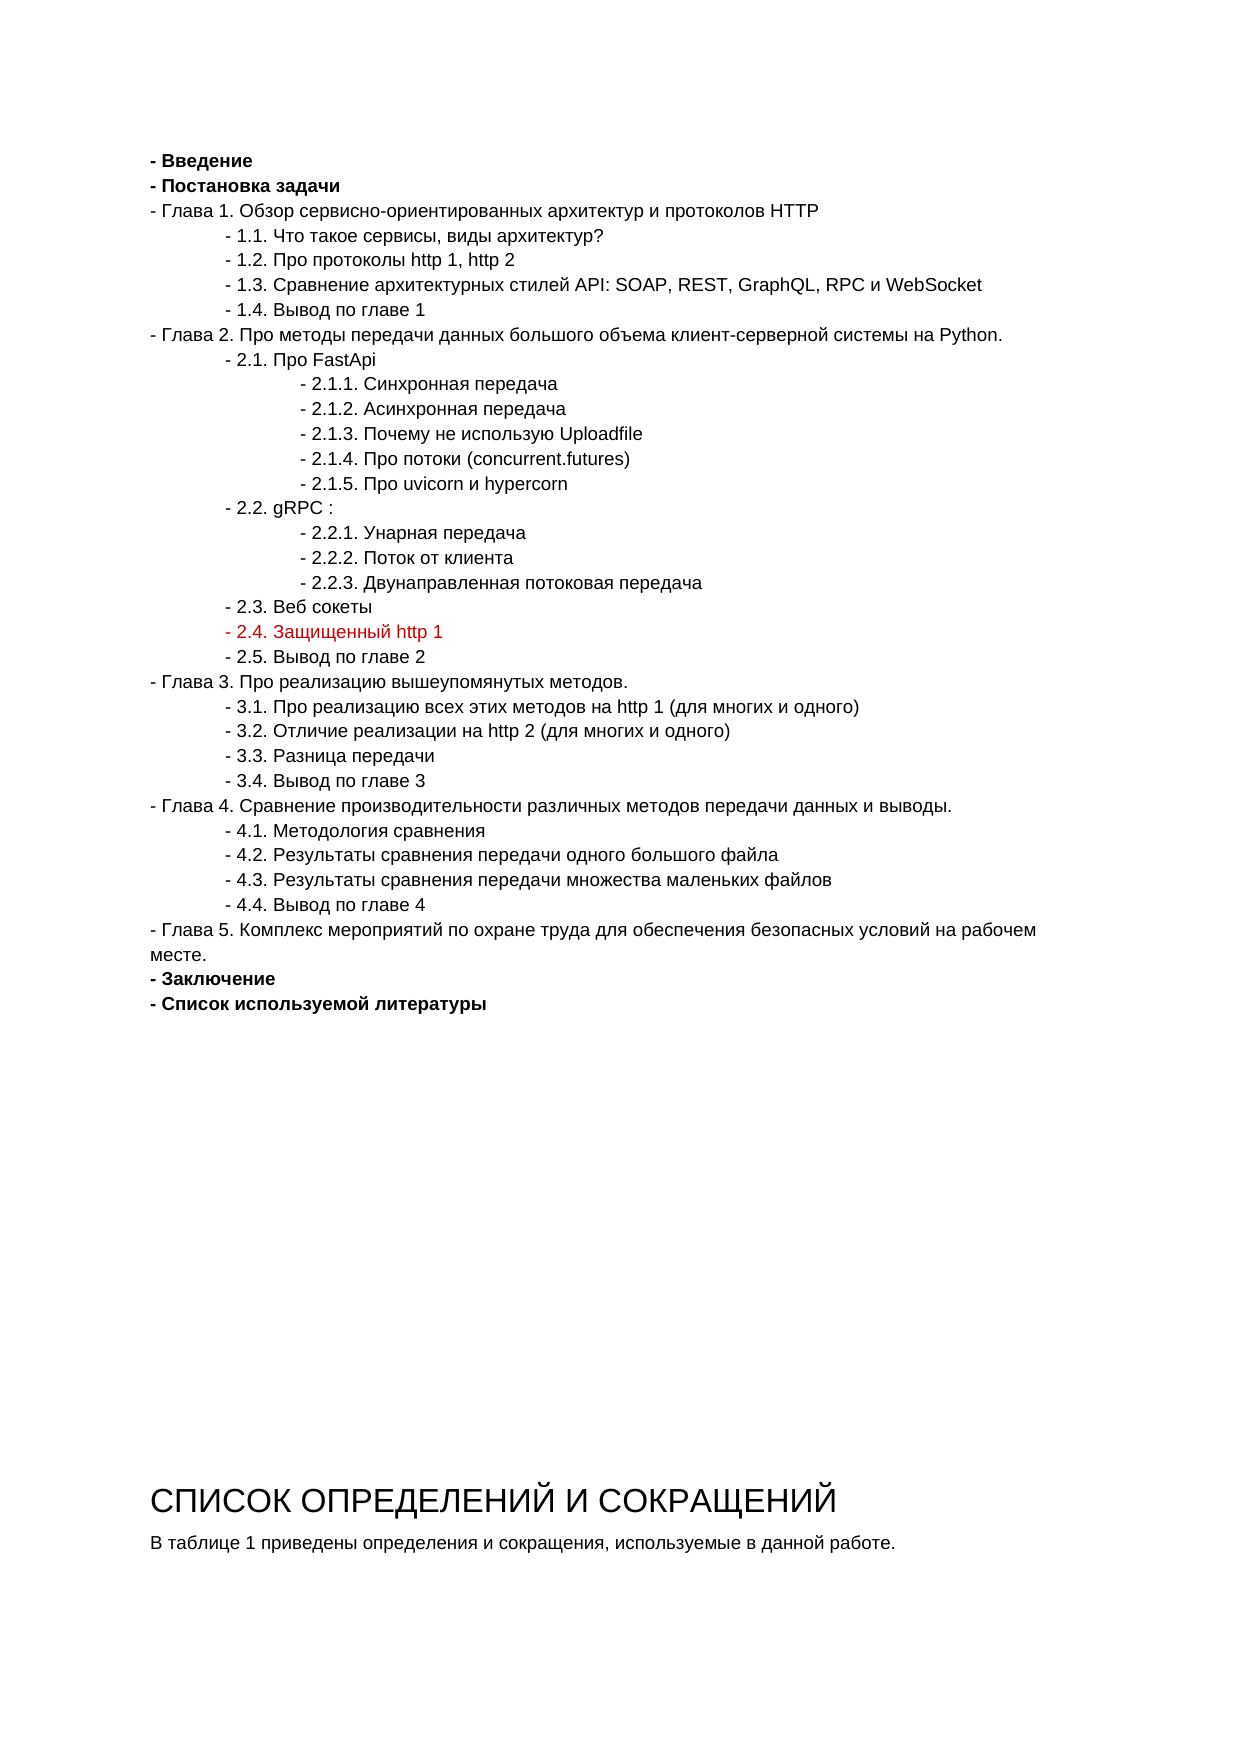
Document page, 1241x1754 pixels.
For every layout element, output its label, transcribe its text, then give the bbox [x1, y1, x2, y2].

text - Глава 2. Про методы передачи данных большого объема клиент-серверной системы на Python. [150, 323, 1090, 345]
text - 2.4. Защищенный http 1 [225, 621, 1090, 643]
text - 2.1.5. Про uvicorn и hypercorn [225, 472, 1090, 494]
text - 4.4. Вывод по главе 4 [150, 894, 1090, 915]
text - 2.2. gRPC : [225, 497, 1090, 519]
text - 3.3. Разница передачи [225, 745, 1090, 767]
text - 2.1. Про FastApi [225, 348, 1090, 370]
text - 3.4. Вывод по главе 3 [225, 770, 1090, 791]
text - 2.1.4. Про потоки (concurrent.futures) [225, 447, 1090, 469]
text - Введение [150, 150, 1090, 172]
subtitle СПИСОК ОПРЕДЕЛЕНИЙ И СОКРАЩЕНИЙ [150, 1481, 1090, 1519]
text - Глава 5. Комплекс мероприятий по охране труда для обеспечения безопасных условий на рабочем месте. [150, 918, 1090, 965]
text - 2.2.2. Поток от клиента [225, 547, 1090, 568]
text - Заключение [150, 968, 1090, 990]
text - 3.1. Про реализацию всех этих методов на http 1 (для многих и одного) [225, 695, 1090, 717]
text - 2.1.1. Синхронная передача [225, 373, 1090, 395]
text - 1.2. Про протоколы http 1, http 2 [150, 249, 1090, 271]
text - Список используемой литературы [150, 993, 1090, 1014]
text - Постановка задачи [150, 175, 1090, 196]
text - 4.1. Методология сравнения [150, 819, 1090, 841]
text - 4.2. Результаты сравнения передачи одного большого файла [150, 844, 1090, 866]
text - 2.2.3. Двунаправленная потоковая передача [225, 571, 1090, 593]
text - 4.3. Результаты сравнения передачи множества маленьких файлов [150, 869, 1090, 891]
text - 1.3. Сравнение архитектурных стилей API: SOAP, REST, GraphQL, RPC и WebSocket [150, 274, 1090, 296]
text - 2.3. Веб сокеты [225, 596, 1090, 618]
text В таблице 1 приведены определения и сокращения, используемые в данной работе. [150, 1532, 1090, 1553]
text - Глава 3. Про реализацию вышеупомянутых методов. [150, 671, 1090, 692]
text - Глава 1. Обзор сервисно-ориентированных архитектур и протоколов HTTP [150, 199, 1090, 221]
text - 2.2.1. Унарная передача [225, 522, 1090, 543]
text - Глава 4. Сравнение производительности различных методов передачи данных и выводы. [150, 794, 1090, 816]
text - 3.2. Отличие реализации на http 2 (для многих и одного) [225, 720, 1090, 742]
text - 2.1.3. Почему не использую Uploadfile [225, 423, 1090, 444]
text - 2.5. Вывод по главе 2 [150, 646, 1090, 667]
text - 1.4. Вывод по главе 1 [150, 299, 1090, 320]
text - 2.1.2. Асинхронная передача [225, 398, 1090, 419]
text - 1.1. Что такое сервисы, виды архитектур? [150, 224, 1090, 246]
